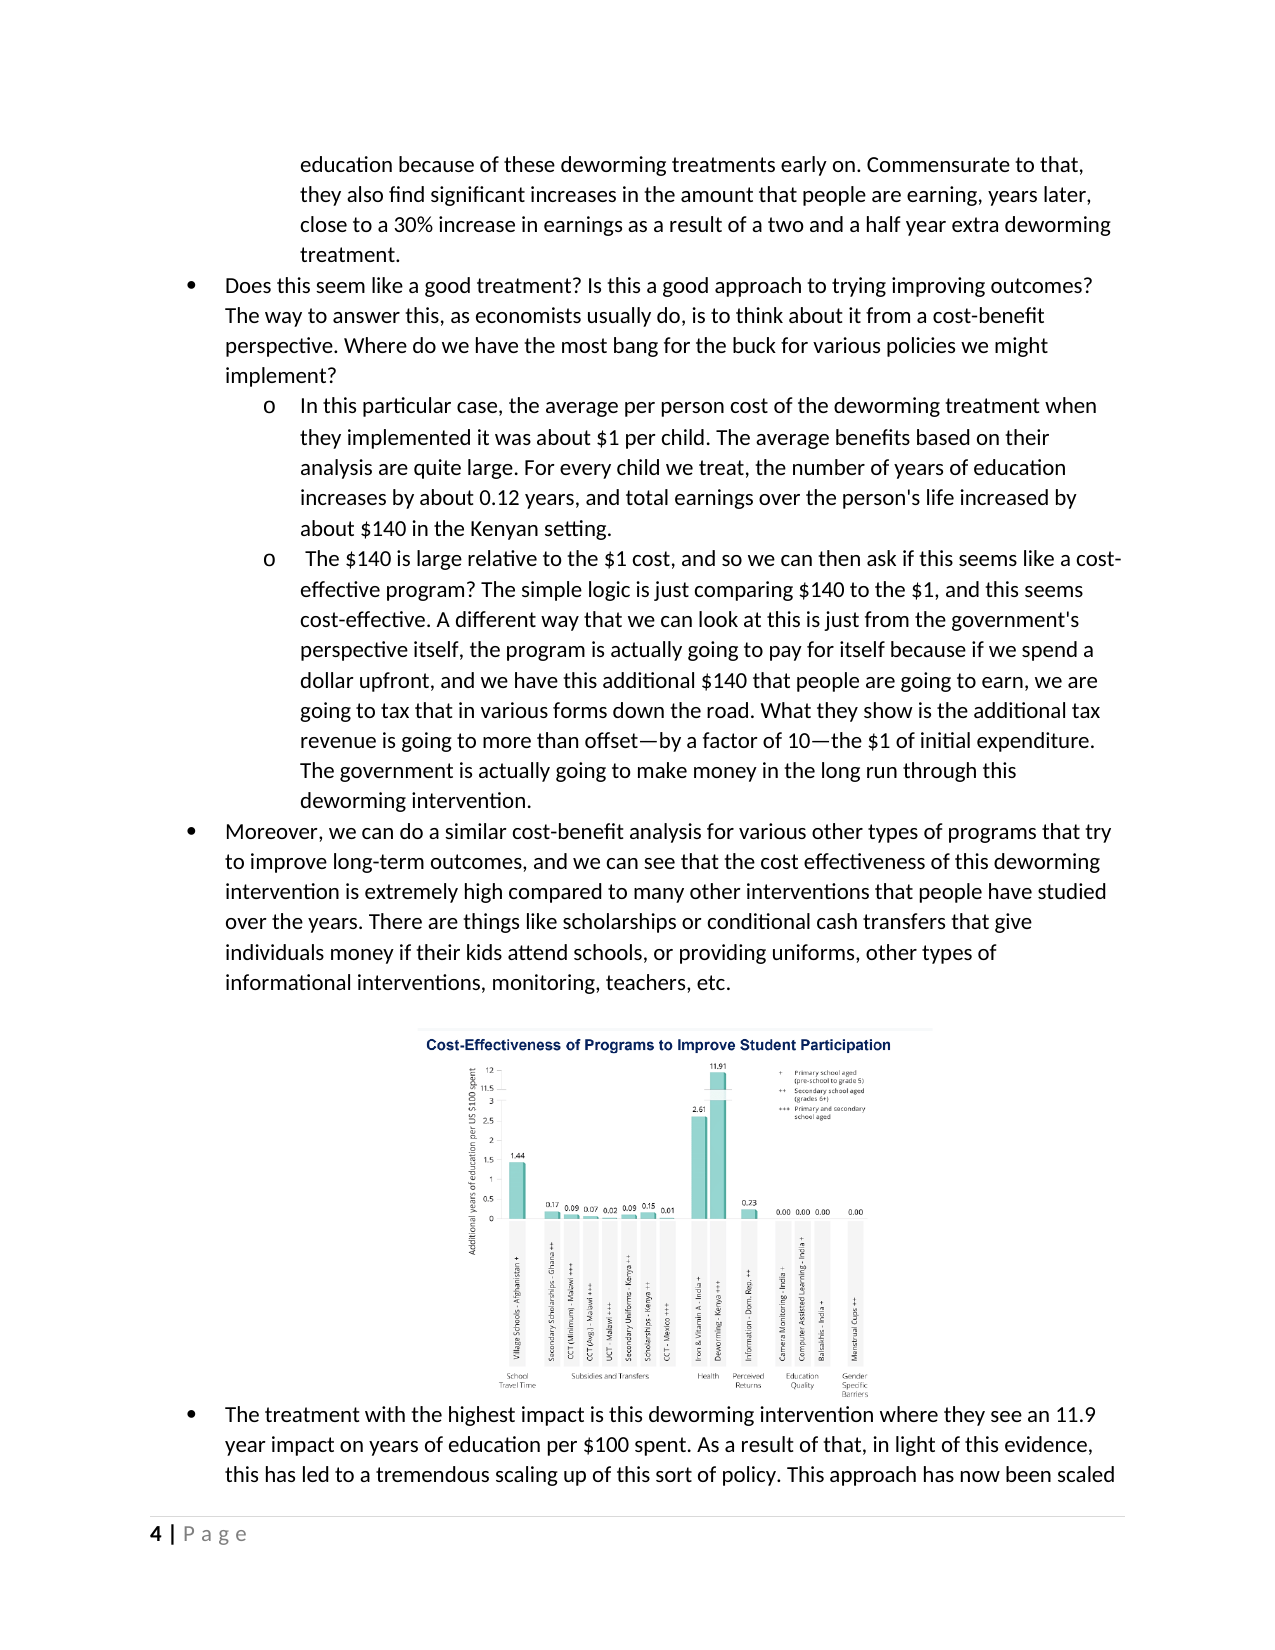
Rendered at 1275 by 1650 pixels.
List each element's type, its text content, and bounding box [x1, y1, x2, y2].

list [187, 1400, 1125, 1488]
list Moreover, we can do a similar cost-benefit analysis for various other types of programs that try to improve long-term outcomes, and we can see that the cost effectiveness of this deworming intervention is extremely high compared to many other interventions that people have studied over the years. There are things like scholarships or conditional cash transfers that give individuals money if their kids attend schools, or providing uniforms, other types of informational interventions, monitoring, teachers, etc. [187, 817, 1125, 996]
list The $140 is large relative to the $1 cost, and so we can then ask if this seems like a cost-effective program? The simple logic is just comparing $140 to the $1, and this seems cost-effective. A different way that we can look at this is just from the government's perspective itself, the program is actually going to pay for itself because if we spend a dollar upfront, and we have this additional $140 that people are going to earn, we are going to tax that in various forms down the road. What they show is the additional tax revenue is going to more than offset—by a factor of 10—the $1 of initial expenditure. The government is actually going to make money in the long run through this deworming intervention. [262, 544, 1125, 815]
list Does this seem like a good treatment? Is this a good approach to trying improving outcomes? The way to answer this, as economists usually do, is to think about it from a cost-benefit perspective. Where do we have the most bang for the buck for various policies we might implement? [187, 271, 1125, 389]
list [262, 150, 1125, 269]
picture [417, 1028, 933, 1398]
list In this particular case, the average per person cost of the deworming treatment when they implemented it was about $1 per child. The average benefits based on their analysis are quite large. For every child we treat, the number of years of education increases by about 0.12 years, and total earnings over the person's life increased by about $140 in the Kenyan setting. [262, 392, 1125, 542]
